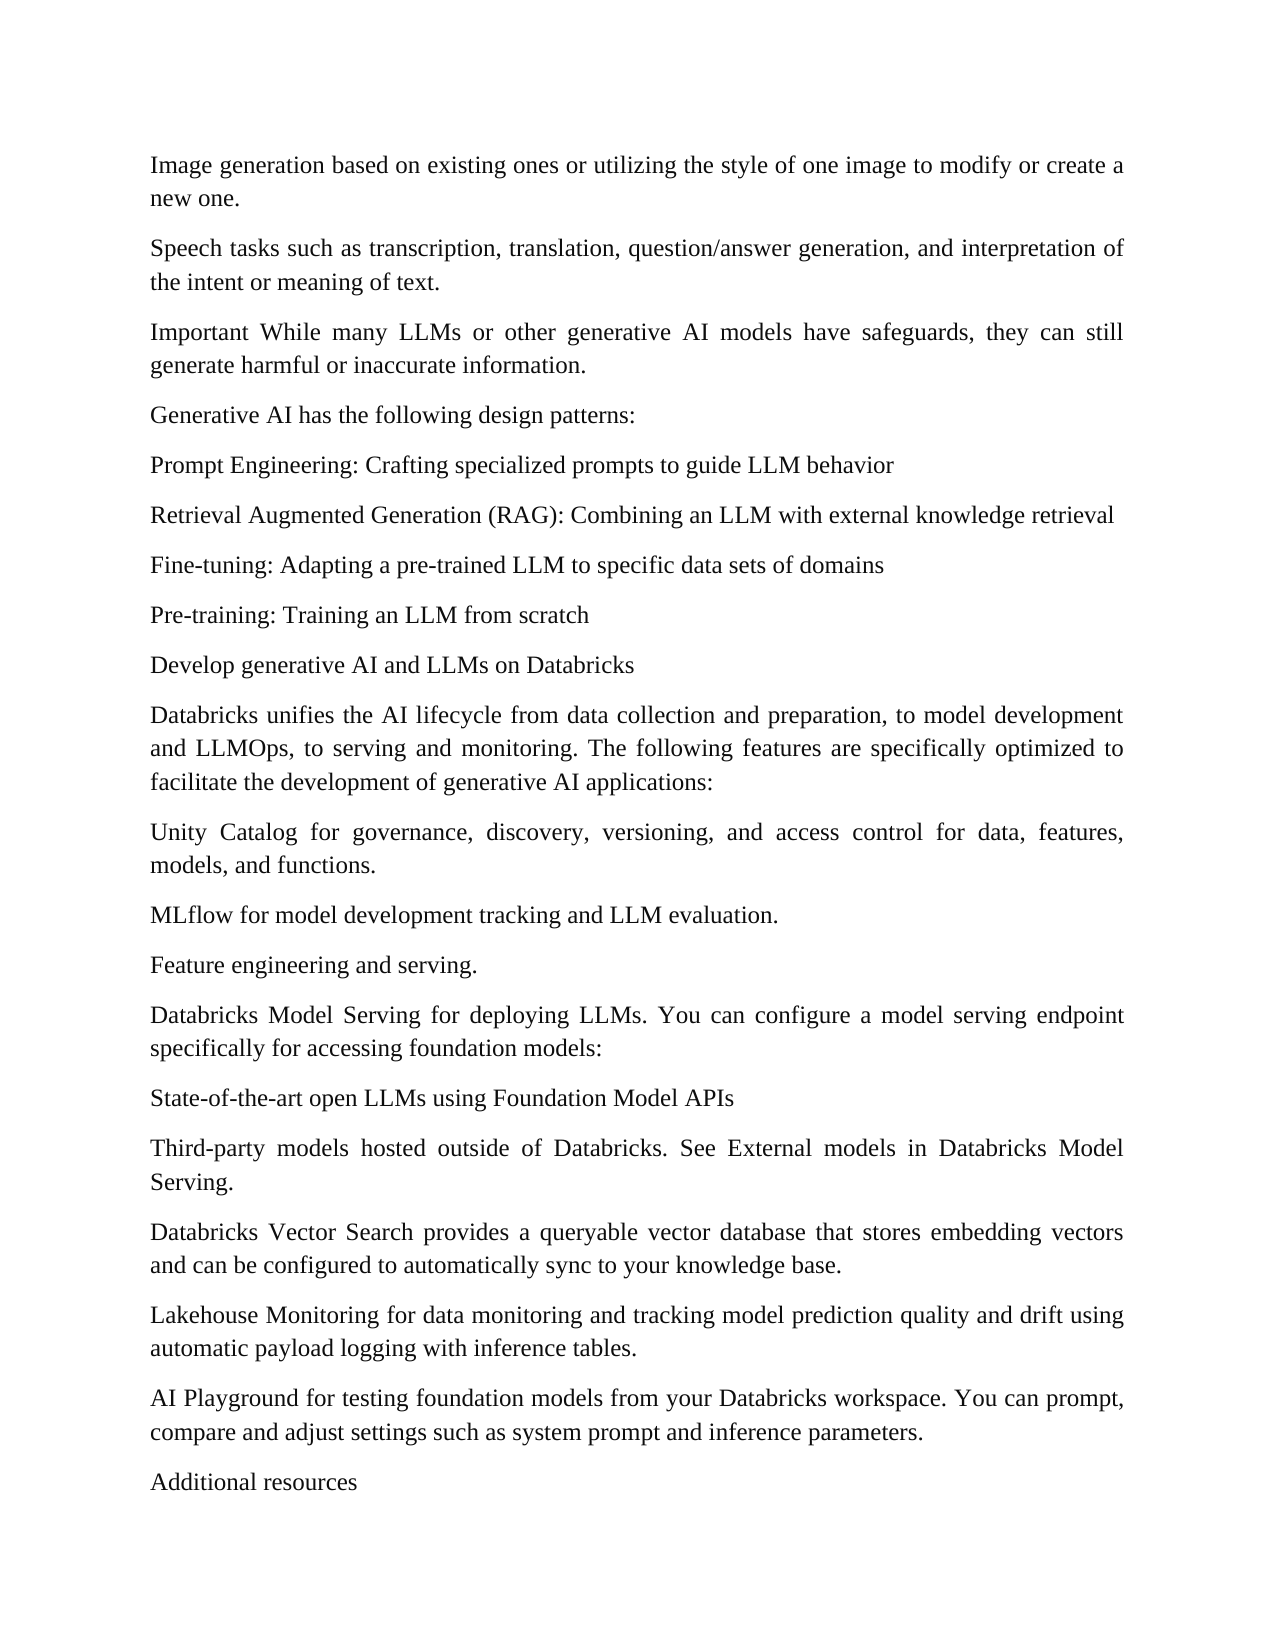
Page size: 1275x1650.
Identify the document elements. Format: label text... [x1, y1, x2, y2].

text Databricks Vector Search provides a queryable vector database that stores embedding vectors and can be configured to automatically sync to your knowledge base. [150, 1217, 1125, 1279]
text MLflow for model development tracking and LLM evaluation. [150, 900, 1125, 929]
text Feature engineering and serving. [150, 950, 1125, 979]
text State-of-the-art open LLMs using Foundation Model APIs [150, 1083, 1125, 1112]
text Additional resources [150, 1467, 1125, 1495]
text Unity Catalog for governance, discovery, versioning, and access control for data, features, models, and functions. [150, 817, 1125, 879]
text Important While many LLMs or other generative AI models have safeguards, they can still generate harmful or inaccurate information. [150, 317, 1125, 379]
text Databricks unifies the AI lifecycle from data collection and preparation, to model development and LLMOps, to serving and monitoring. The following features are specifically optimized to facilitate the development of generative AI applications: [150, 700, 1125, 795]
text Lakehouse Monitoring for data monitoring and tracking model prediction quality and drift using automatic payload logging with inference tables. [150, 1300, 1125, 1362]
text Speech tasks such as transcription, translation, question/answer generation, and interpretation of the intent or meaning of text. [150, 233, 1125, 295]
text Retrieval Augmented Generation (RAG): Combining an LLM with external knowledge retrieval [150, 500, 1125, 529]
text Third-party models hosted outside of Databricks. See External models in Databricks Model Serving. [150, 1133, 1125, 1195]
text Image generation based on existing ones or utilizing the style of one image to modify or create a new one. [150, 150, 1125, 212]
text Develop generative AI and LLMs on Databricks [150, 650, 1125, 679]
text Fine-tuning: Adapting a pre-trained LLM to specific data sets of domains [150, 550, 1125, 579]
text Prompt Engineering: Crafting specialized prompts to guide LLM behavior [150, 450, 1125, 479]
text Databricks Model Serving for deploying LLMs. You can configure a model serving endpoint specifically for accessing foundation models: [150, 1000, 1125, 1062]
text AI Playground for testing foundation models from your Databricks workspace. You can prompt, compare and adjust settings such as system prompt and inference parameters. [150, 1383, 1125, 1445]
text Pre-training: Training an LLM from scratch [150, 600, 1125, 629]
text Generative AI has the following design patterns: [150, 400, 1125, 429]
